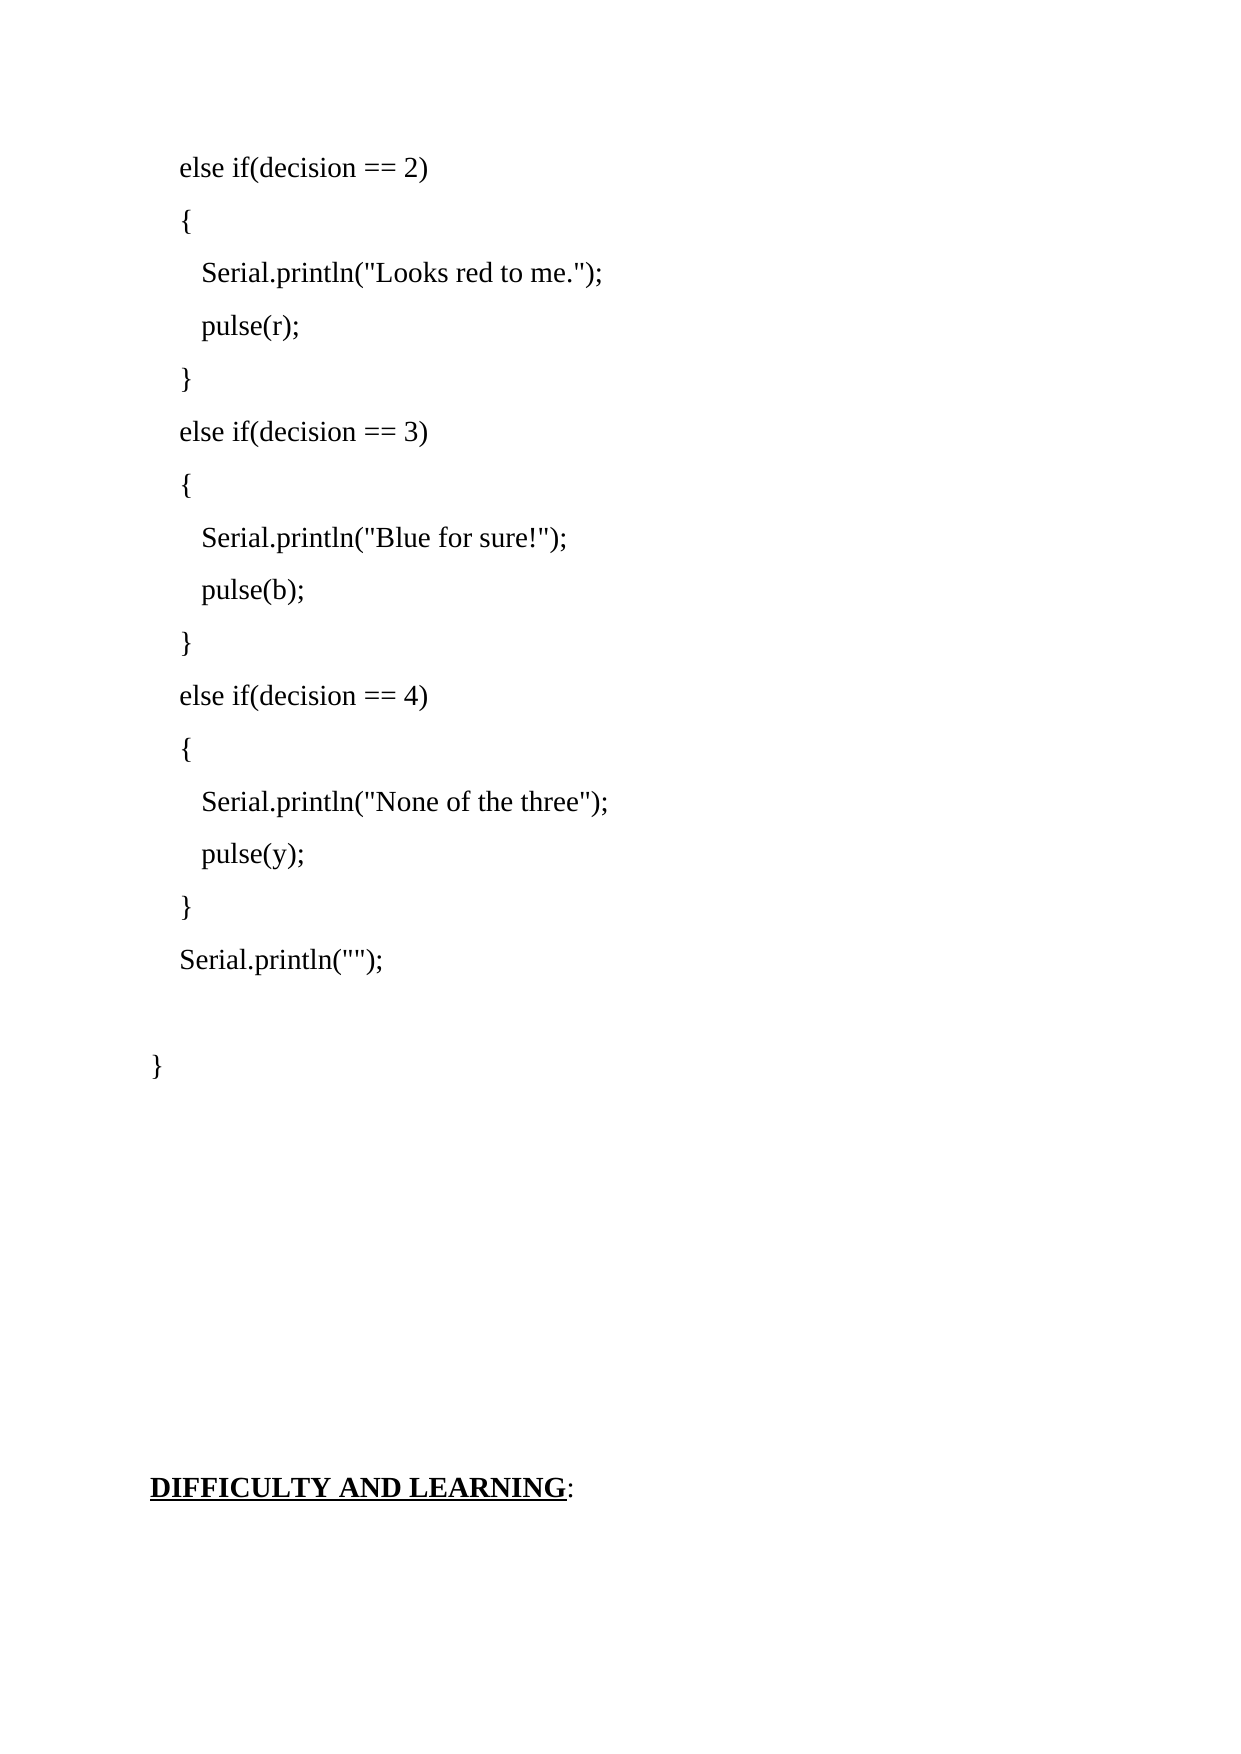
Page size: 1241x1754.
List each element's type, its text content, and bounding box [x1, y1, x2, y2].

text { [150, 203, 1090, 236]
text { [150, 731, 1090, 764]
text pulse(b); [150, 572, 1090, 606]
text DIFFICULTY AND LEARNING: [150, 1470, 1090, 1504]
text pulse(y); [150, 837, 1090, 870]
text Serial.println(""); [150, 942, 1090, 976]
text { [150, 467, 1090, 500]
text else if(decision == 4) [150, 678, 1090, 712]
text else if(decision == 2) [150, 150, 1090, 183]
text else if(decision == 3) [150, 414, 1090, 448]
text pulse(r); [150, 308, 1090, 342]
text } [150, 625, 1090, 659]
text } [150, 361, 1090, 395]
text Serial.println("Blue for sure!"); [150, 520, 1090, 553]
text } [150, 1048, 1090, 1081]
text } [150, 889, 1090, 923]
text Serial.println("None of the three"); [150, 784, 1090, 817]
text Serial.println("Looks red to me."); [150, 256, 1090, 289]
